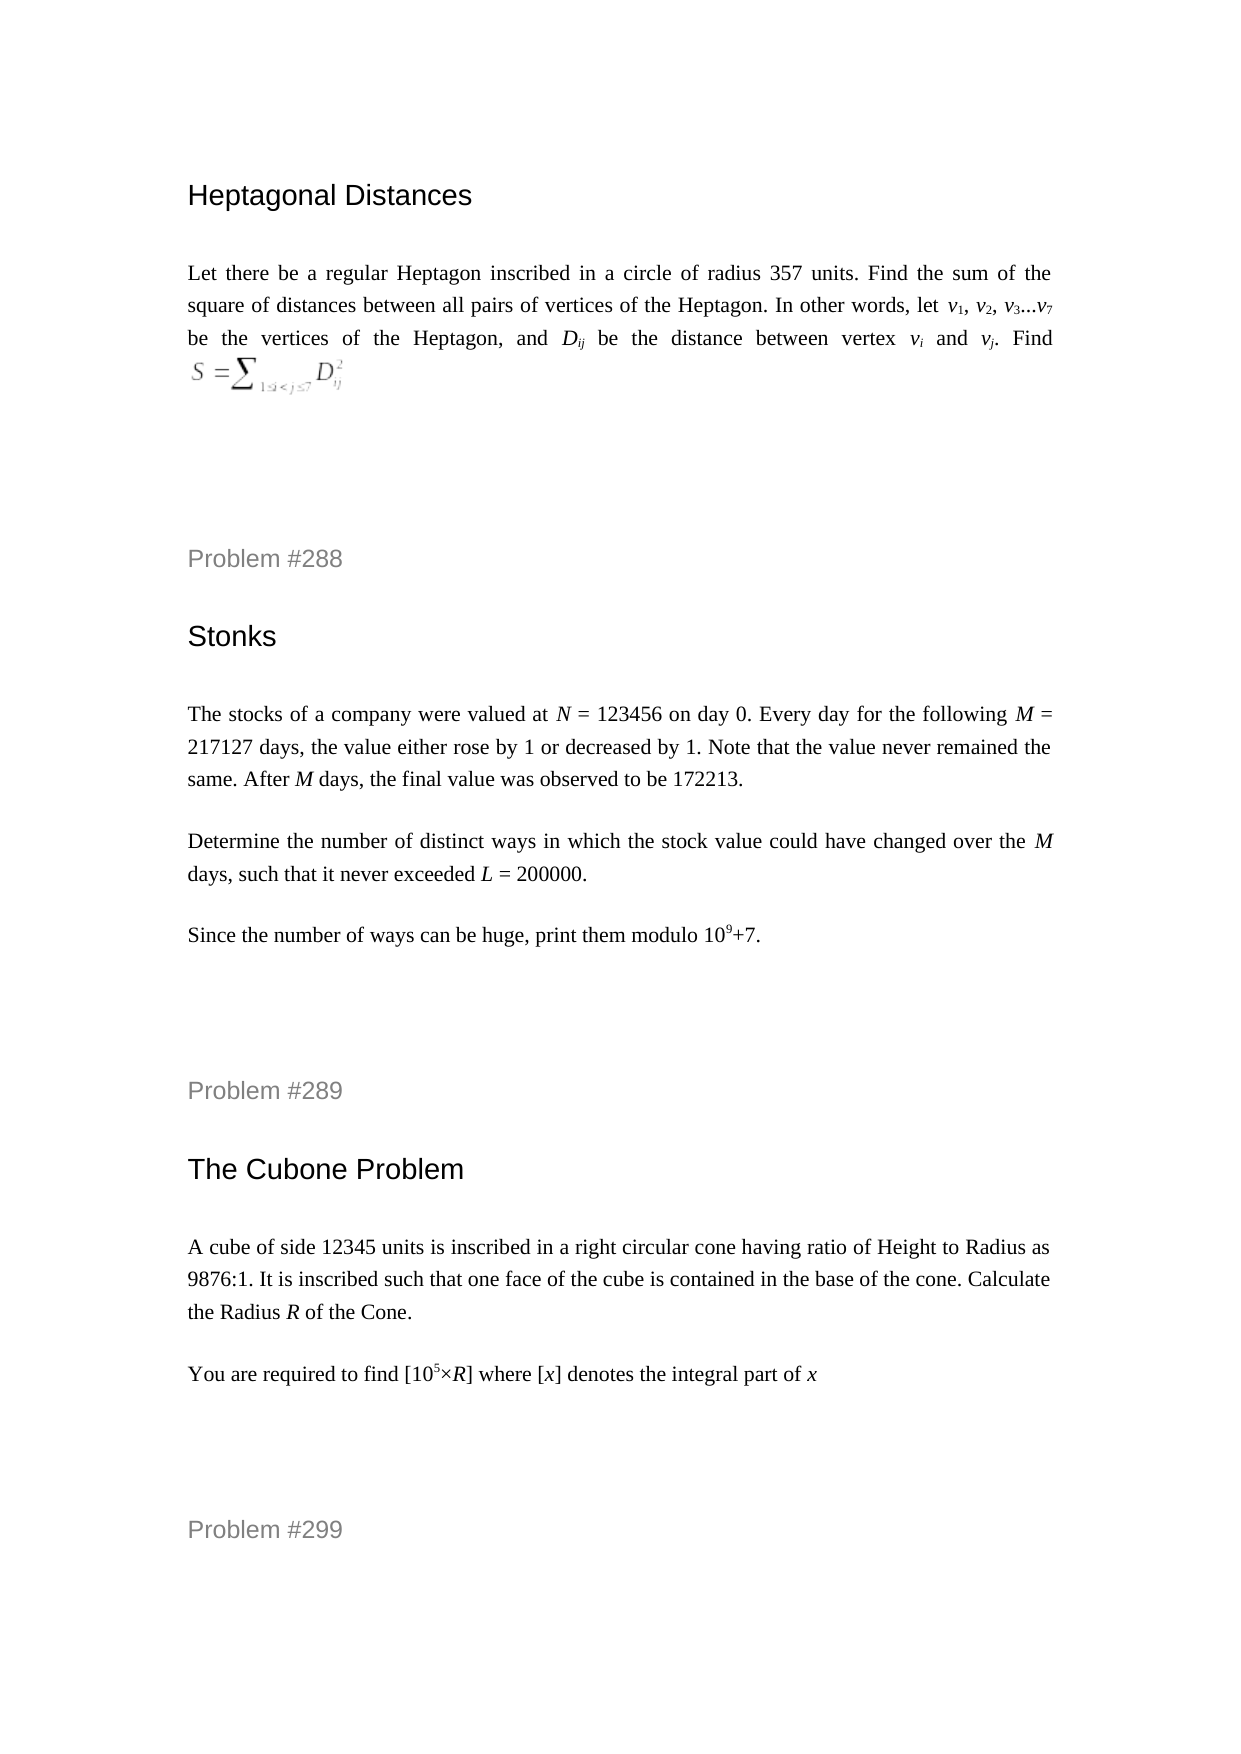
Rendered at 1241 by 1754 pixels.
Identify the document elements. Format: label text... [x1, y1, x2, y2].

text The stocks of a company were valued at N = 123456 on day 0. Every day for the following M = 217127 days, the value either rose by 1 or decreased by 1. Note that the value never remained the same. After M days, the final value was observed to be 172213. [187, 698, 1053, 795]
subtitle Stonks [187, 604, 1053, 669]
subtitle The Cubone Problem [187, 1136, 1053, 1201]
text A cube of side 12345 units is inscribed in a right circular cone having ratio of Height to Radius as 9876:1. It is inscribed such that one face of the cube is contained in the base of the cone. Calculate the Radius R of the Cone. [187, 1230, 1053, 1328]
subtitle Heptagonal Distances [187, 162, 1053, 227]
text You are required to find [105×R] where [x] denotes the integral part of x [187, 1357, 1053, 1389]
text Let there be a regular Heptagon inscribed in a circle of radius 357 units. Find the sum of the square of distances between all pairs of vertices of the Heptagon. In other words, let v1, v2, v3...v7 be the vertices of the Heptagon, and Dij be the distance between vertex vi and vj. Find [187, 256, 1053, 419]
text Determine the number of distinct ways in which the stock value could have changed over the M days, such that it never exceeded L = 200000. [187, 824, 1053, 889]
text Problem #289 [187, 1074, 1053, 1107]
text Problem #299 [187, 1513, 1053, 1545]
text Since the number of ways can be huge, print them modulo 109+7. [187, 919, 1053, 951]
text Problem #288 [187, 542, 1053, 574]
